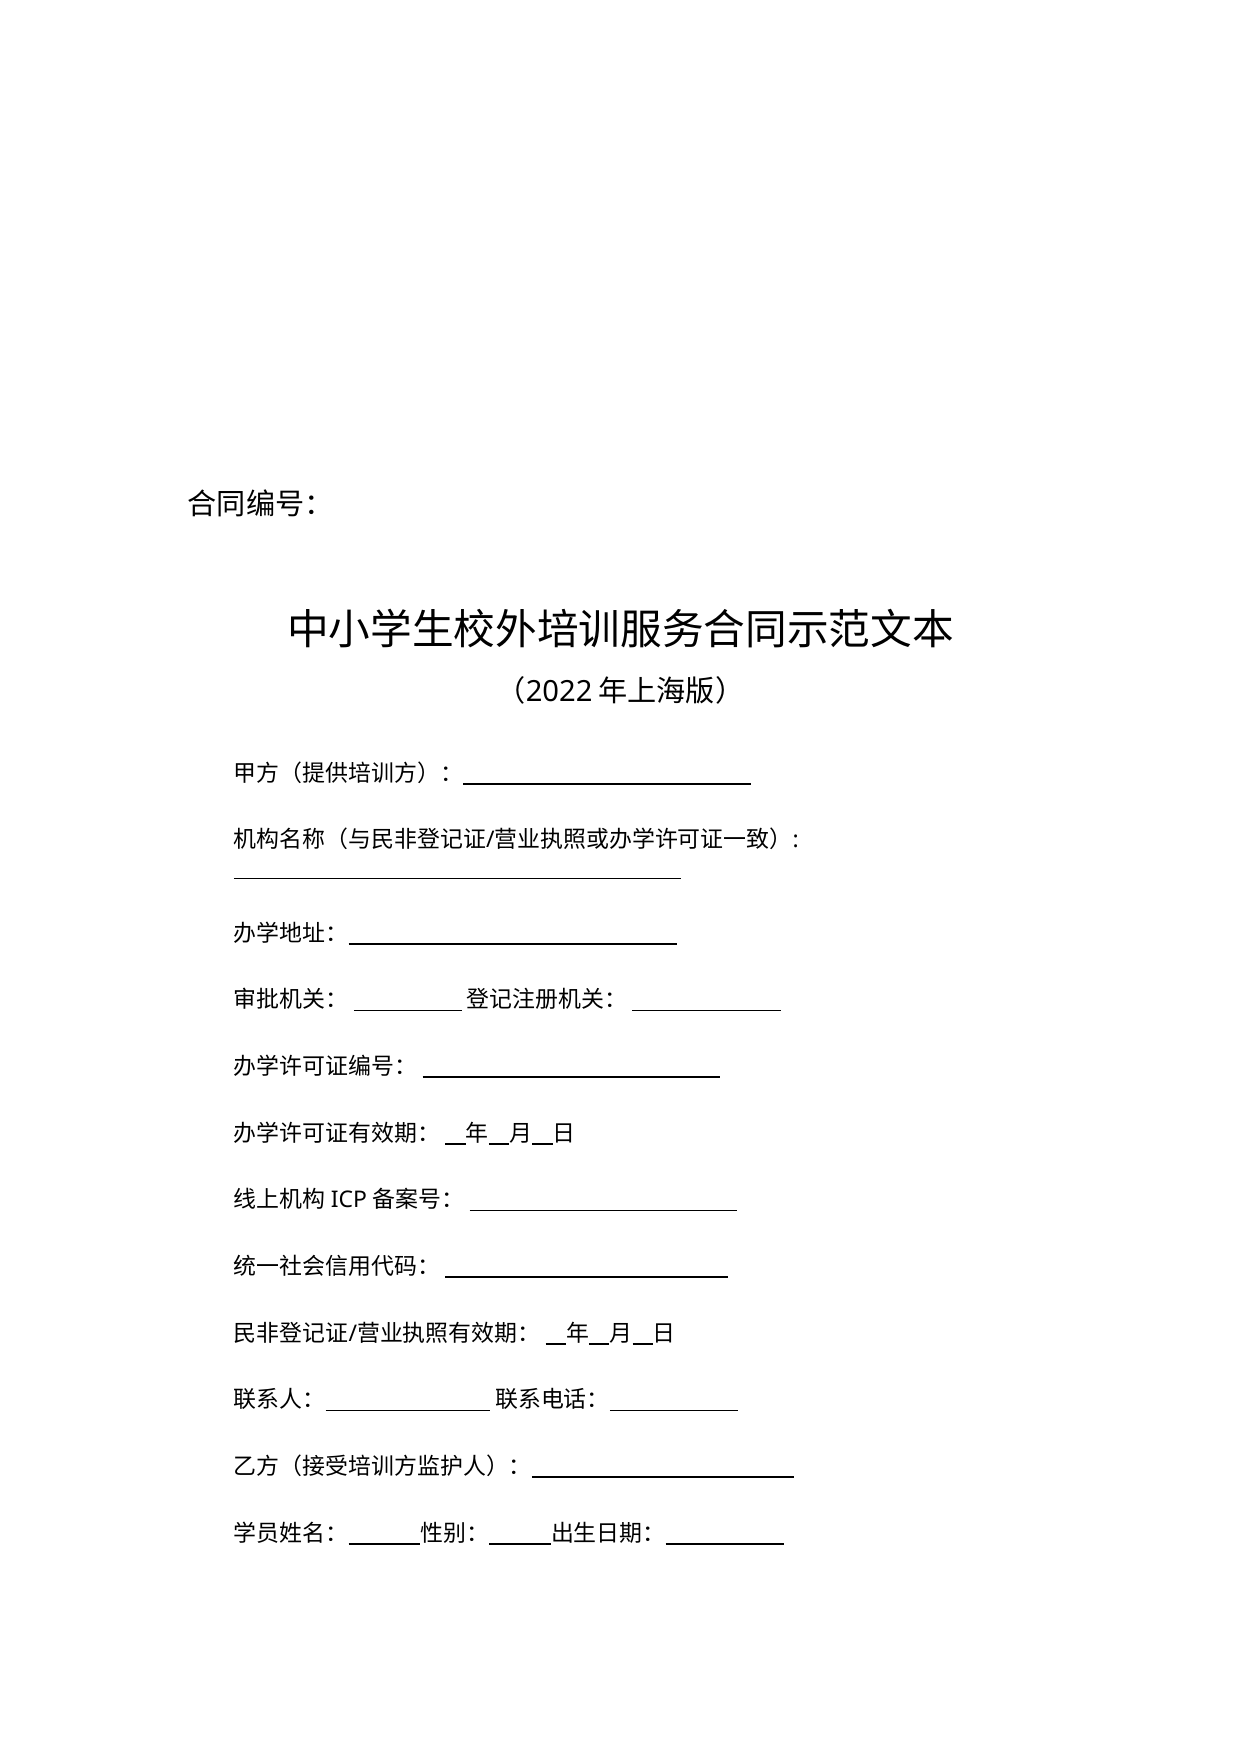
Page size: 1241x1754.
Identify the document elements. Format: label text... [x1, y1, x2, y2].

text 机构名称（与民非登记证/营业执照或办学许可证一致）: [187, 788, 1053, 854]
text 线上机构 ICP 备案号： [187, 1148, 1053, 1214]
text 甲方（提供培训方）： [187, 721, 1053, 788]
text 民非登记证/营业执照有效期： 年 月 日 [187, 1281, 1053, 1348]
text 乙方（接受培训方监护人）： [187, 1414, 1053, 1481]
text 统一社会信用代码： [187, 1214, 1053, 1281]
text 办学许可证编号： [187, 1014, 1053, 1081]
text （2022年上海版） [187, 656, 1053, 721]
text 审批机关： 登记注册机关： [187, 948, 1053, 1014]
text 联系人： 联系电话： [187, 1348, 1053, 1414]
text 中小学生校外培训服务合同示范文本 [187, 589, 1053, 656]
text 合同编号： [187, 456, 1053, 523]
text 学员姓名： 性别： 出生日期： [187, 1481, 1053, 1548]
text 办学地址： [187, 881, 1053, 948]
text 办学许可证有效期： 年 月 日 [187, 1081, 1053, 1148]
